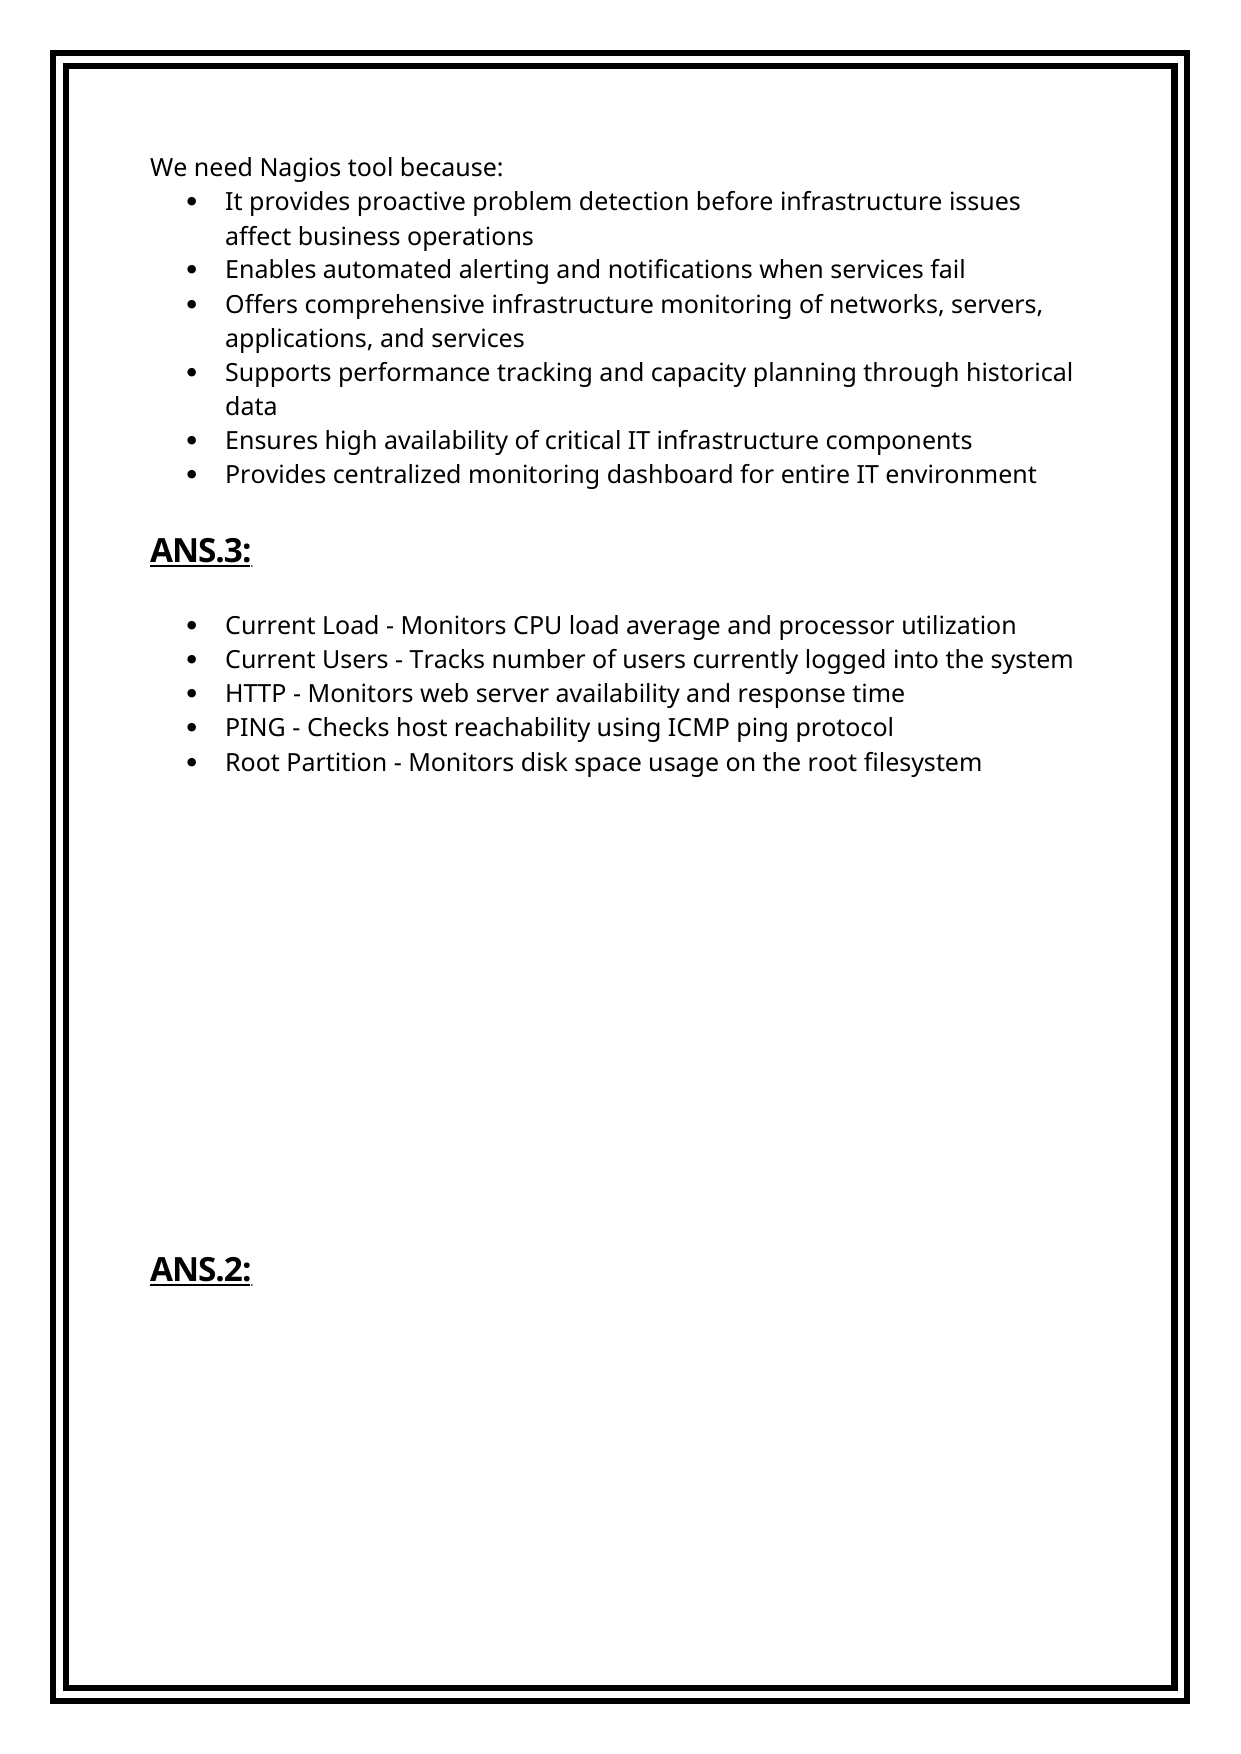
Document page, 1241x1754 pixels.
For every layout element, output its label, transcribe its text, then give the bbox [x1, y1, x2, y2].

list Ensures high availability of critical IT infrastructure components [187, 422, 1090, 457]
list Root Partition - Monitors disk space usage on the root filesystem [187, 744, 1090, 778]
list It provides proactive problem detection before infrastructure issues affect business operations [187, 184, 1090, 252]
list HTTP - Monitors web server availability and response time [187, 676, 1090, 710]
list Offers comprehensive infrastructure monitoring of networks, servers, applications, and services [187, 286, 1090, 354]
list Current Users - Tracks number of users currently logged into the system [187, 642, 1090, 676]
list PING - Checks host reachability using ICMP ping protocol [187, 710, 1090, 744]
list Enables automated alerting and notifications when services fail [187, 252, 1090, 286]
list Provides centralized monitoring dashboard for entire IT environment [187, 457, 1090, 491]
text ANS.2: [150, 1245, 1090, 1291]
list Supports performance tracking and capacity planning through historical data [187, 354, 1090, 422]
text ANS.3: [150, 527, 1090, 572]
text We need Nagios tool because: [150, 150, 1090, 184]
list Current Load - Monitors CPU load average and processor utilization [187, 608, 1090, 642]
